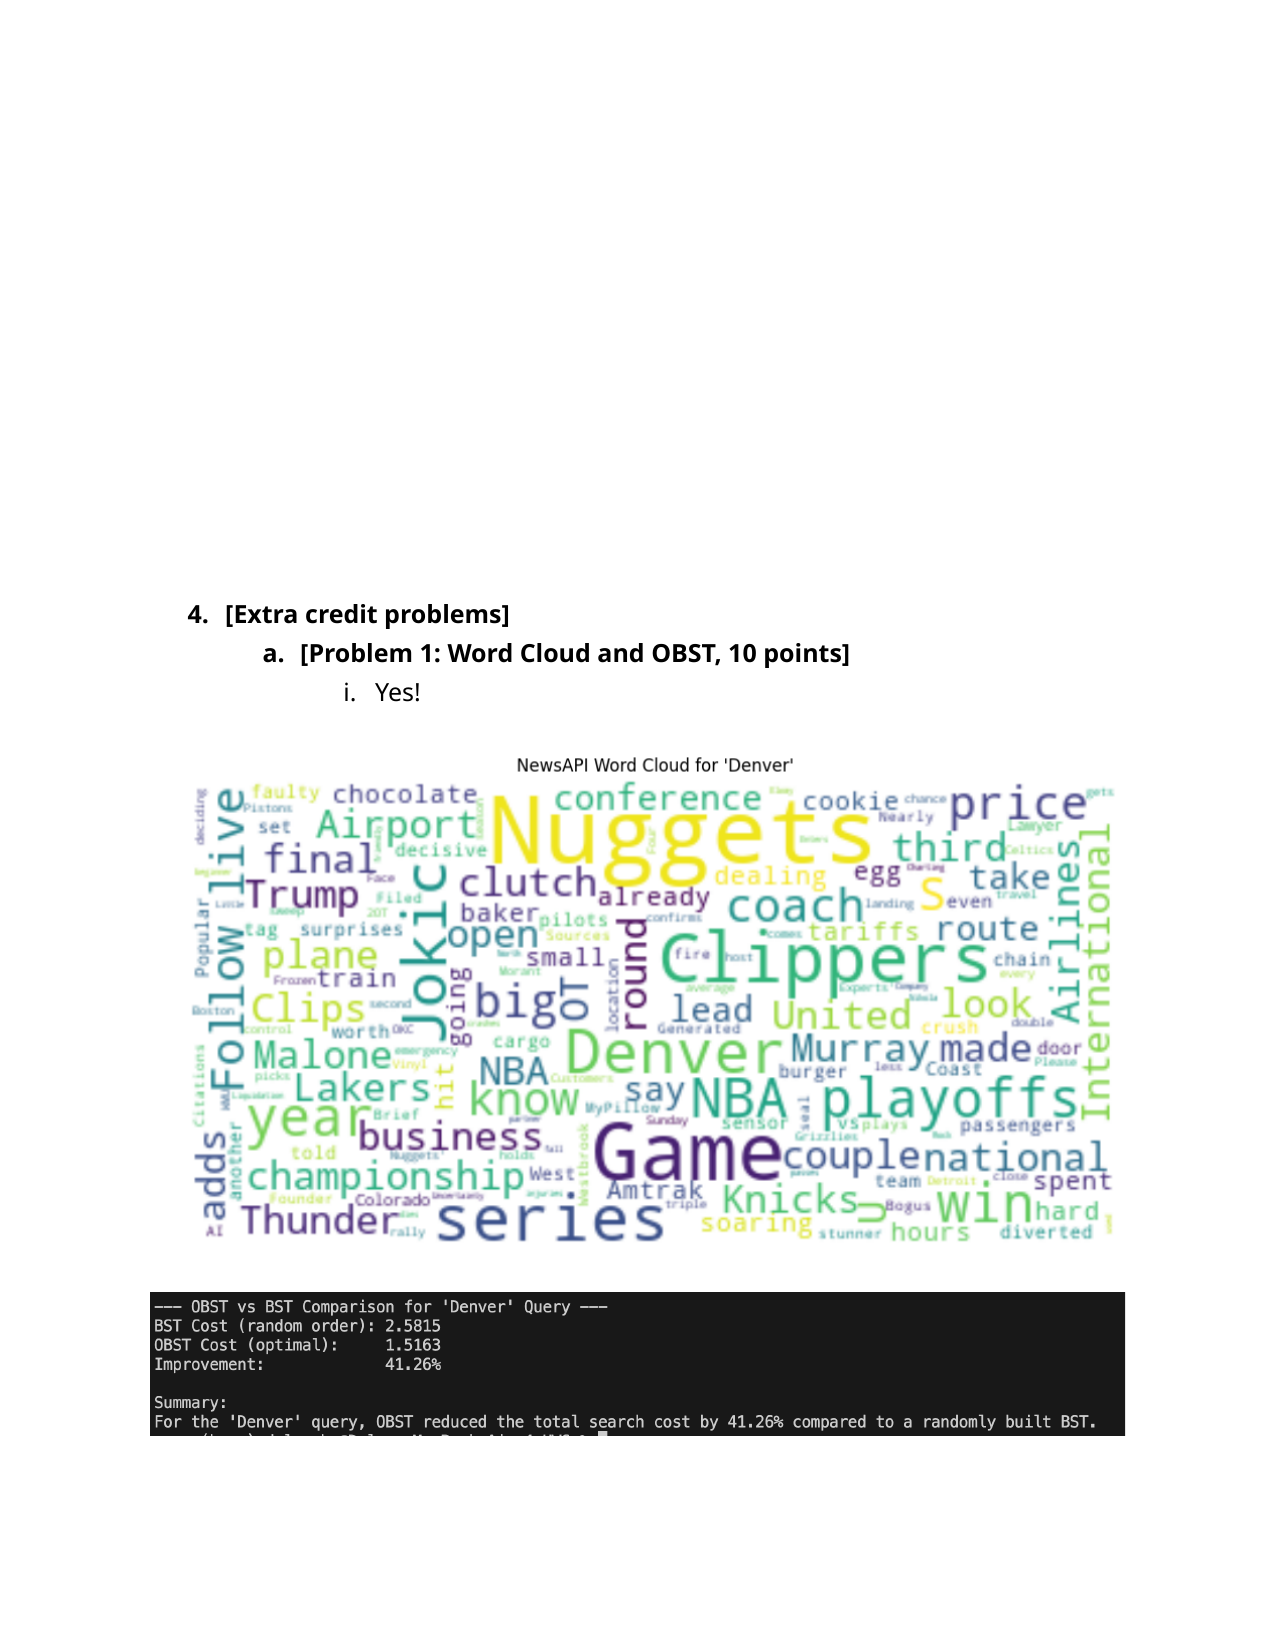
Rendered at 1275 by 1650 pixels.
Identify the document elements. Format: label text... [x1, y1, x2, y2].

list Yes! [356, 675, 1125, 709]
picture [150, 730, 1141, 1271]
list [Extra credit problems] [187, 597, 1125, 631]
picture [150, 1292, 1125, 1436]
list [Problem 1: Word Cloud and OBST, 10 points] [262, 636, 1125, 670]
